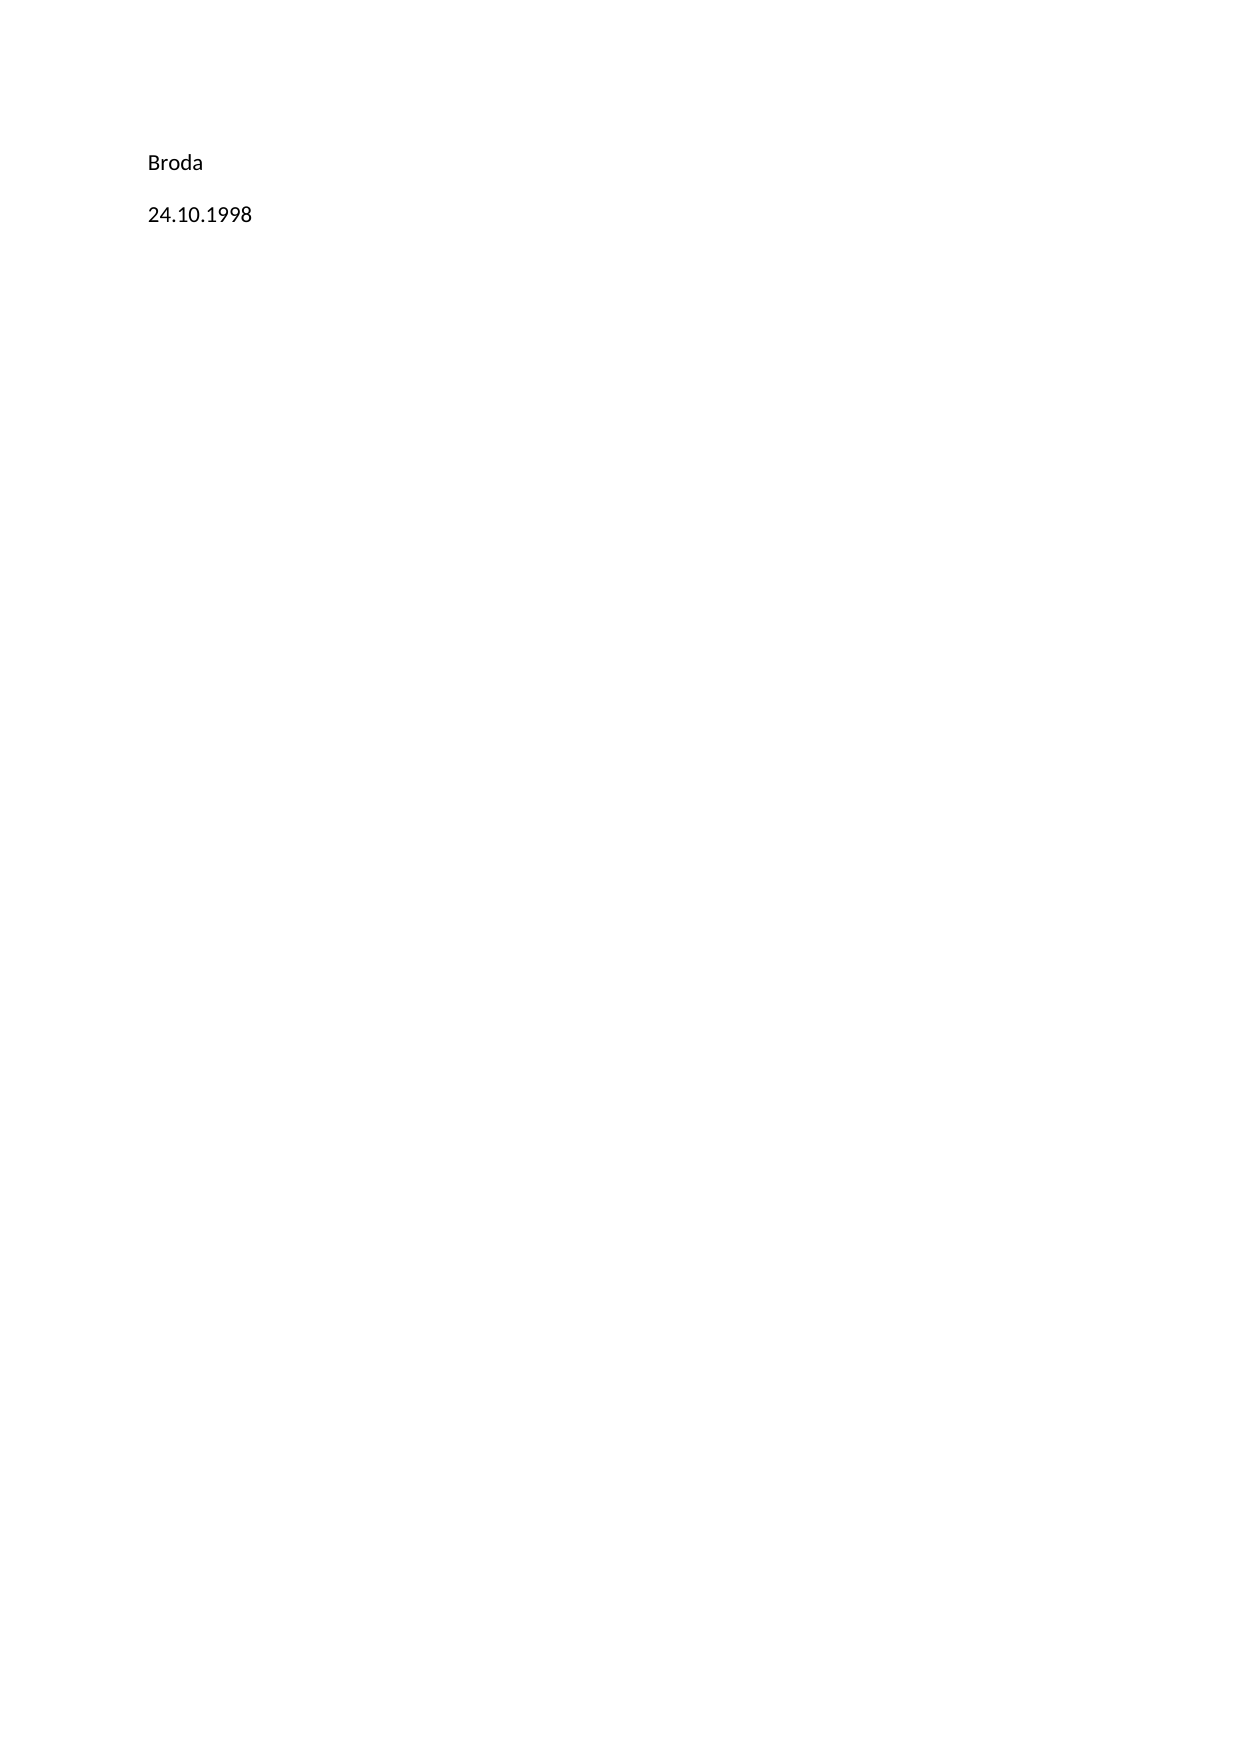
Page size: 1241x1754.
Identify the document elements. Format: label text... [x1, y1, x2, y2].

text Broda [148, 148, 1093, 176]
text 24.10.1998 [148, 201, 1093, 229]
